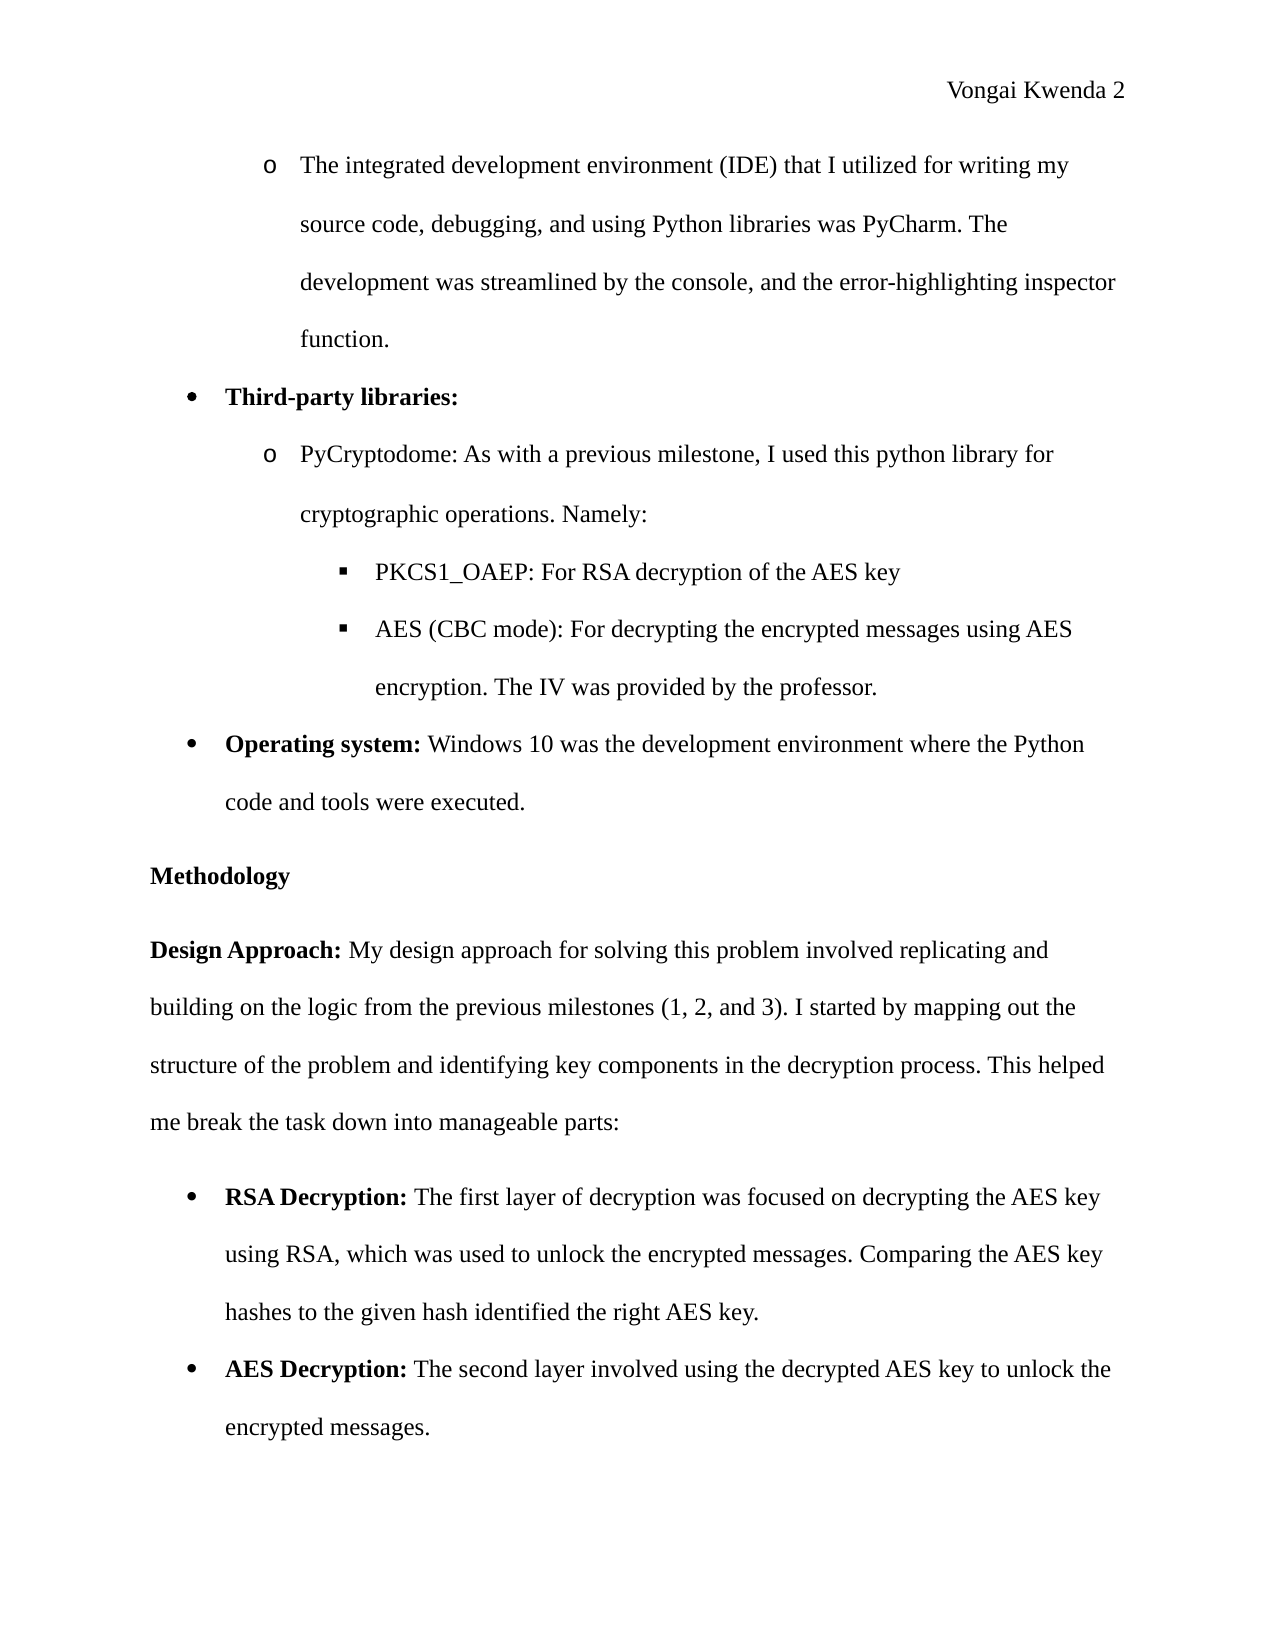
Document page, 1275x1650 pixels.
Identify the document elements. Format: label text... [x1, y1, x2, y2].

list The integrated development environment (IDE) that I utilized for writing my source code, debugging, and using Python libraries was PyCharm. The development was streamlined by the console, and the error-highlighting inspector function. [262, 150, 1125, 353]
list AES Decryption: The second layer involved using the decrypted AES key to unlock the encrypted messages. [187, 1354, 1125, 1440]
list RSA Decryption: The first layer of decryption was focused on decrypting the AES key using RSA, which was used to unlock the encrypted messages. Comparing the AES key hashes to the given hash identified the right AES key. [187, 1182, 1125, 1325]
list Operating system: Windows 10 was the development environment where the Python code and tools were executed. [187, 729, 1125, 815]
list PKCS1_OAEP: For RSA decryption of the AES key [337, 557, 1125, 585]
list PyCryptodome: As with a previous milestone, I used this python library for cryptographic operations. Namely: [262, 439, 1125, 528]
list Third-party libraries: [187, 382, 1125, 411]
text Design Approach: My design approach for solving this problem involved replicating and building on the logic from the previous milestones (1, 2, and 3). I started by mapping out the structure of the problem and identifying key components in the decryption process. This helped me break the task down into manageable parts: [150, 935, 1125, 1136]
text Methodology [150, 861, 1125, 889]
list AES (CBC mode): For decrypting the encrypted messages using AES encryption. The IV was provided by the professor. [337, 614, 1125, 700]
